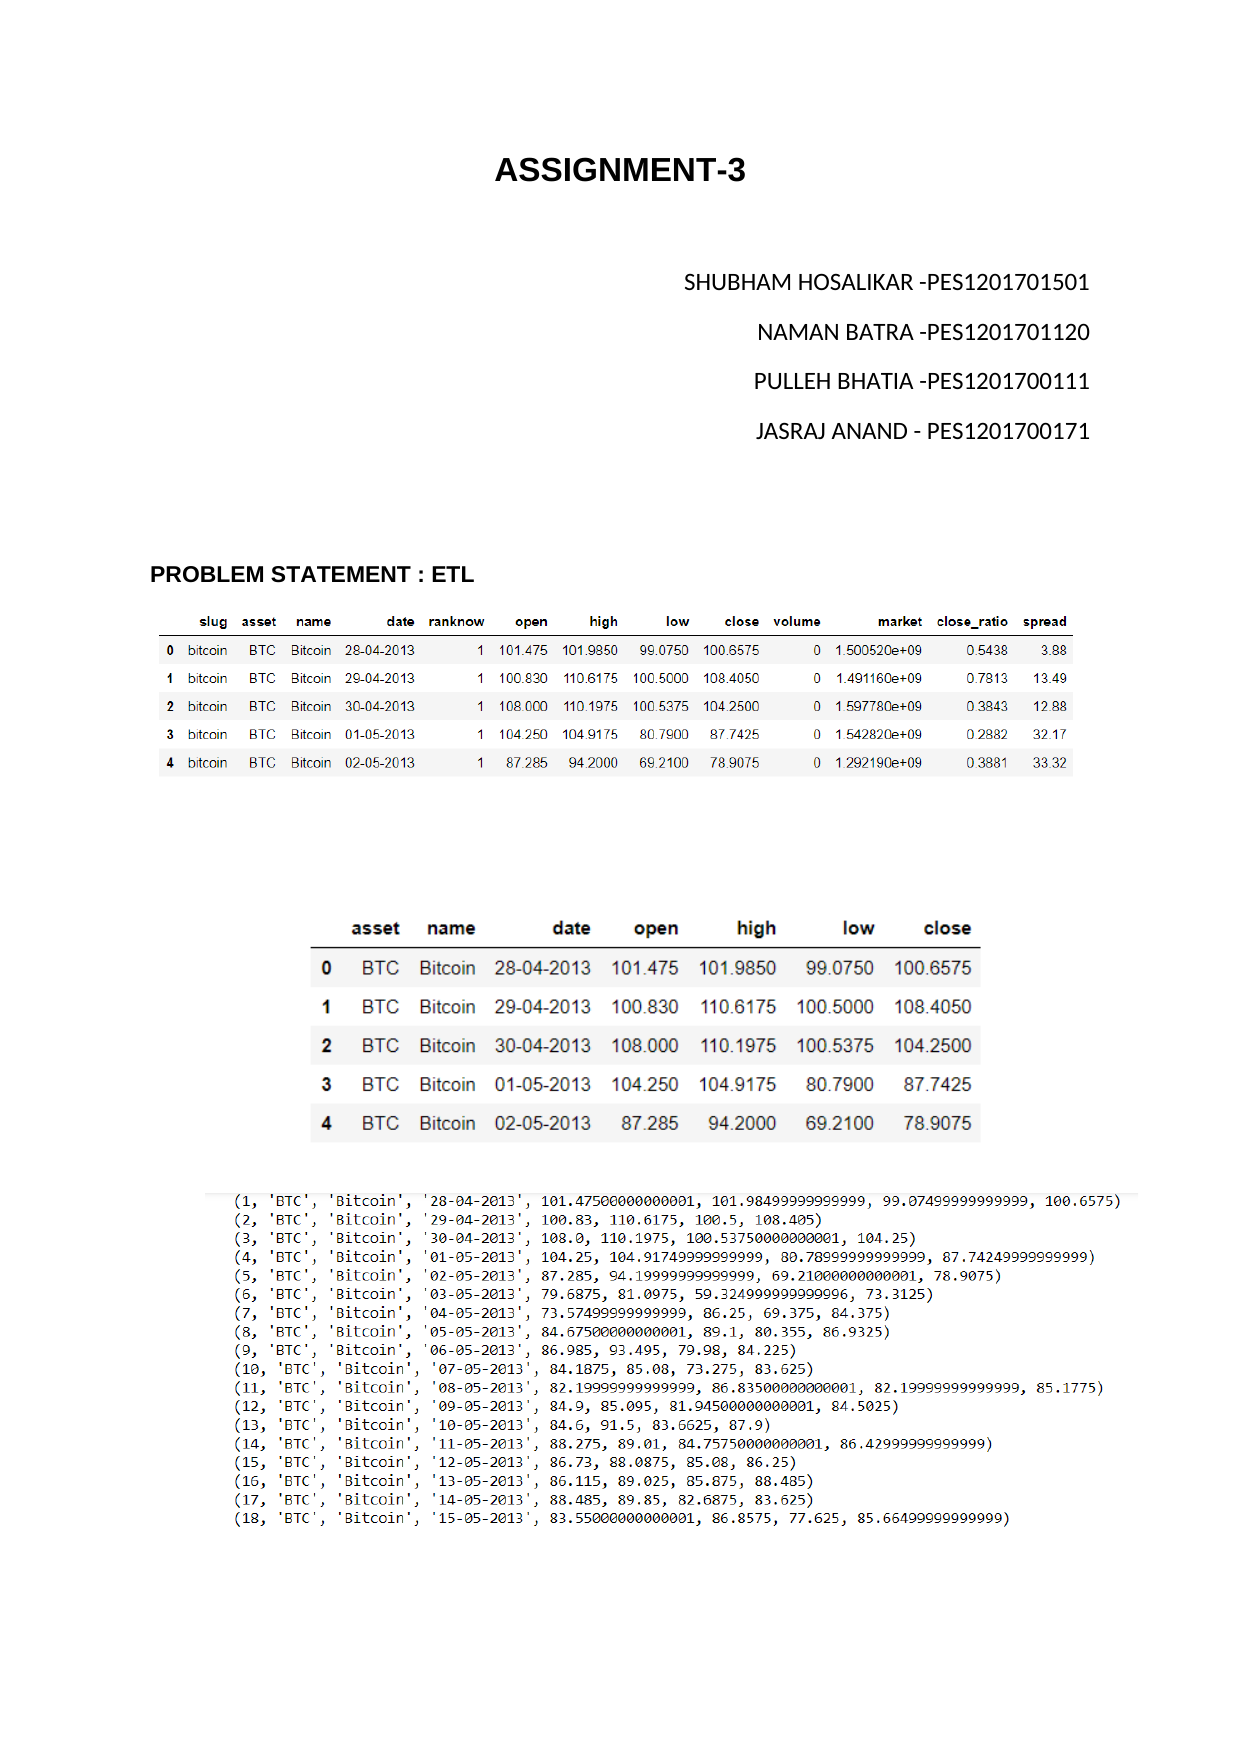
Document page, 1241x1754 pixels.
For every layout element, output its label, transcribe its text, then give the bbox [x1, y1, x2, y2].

text JASRAJ ANAND - PES1201700171 [150, 415, 1090, 446]
picture [292, 907, 1002, 1160]
text PROBLEM STATEMENT : ETL [150, 561, 1090, 587]
picture [205, 1193, 1139, 1529]
text PULLEH BHATIA -PES1201700111 [150, 365, 1090, 396]
picture [150, 606, 1091, 796]
text SHUBHAM HOSALIKAR -PES1201701501 [150, 266, 1090, 297]
text NAMAN BATRA -PES1201701120 [150, 316, 1090, 346]
text ASSIGNMENT-3 [150, 150, 1090, 188]
